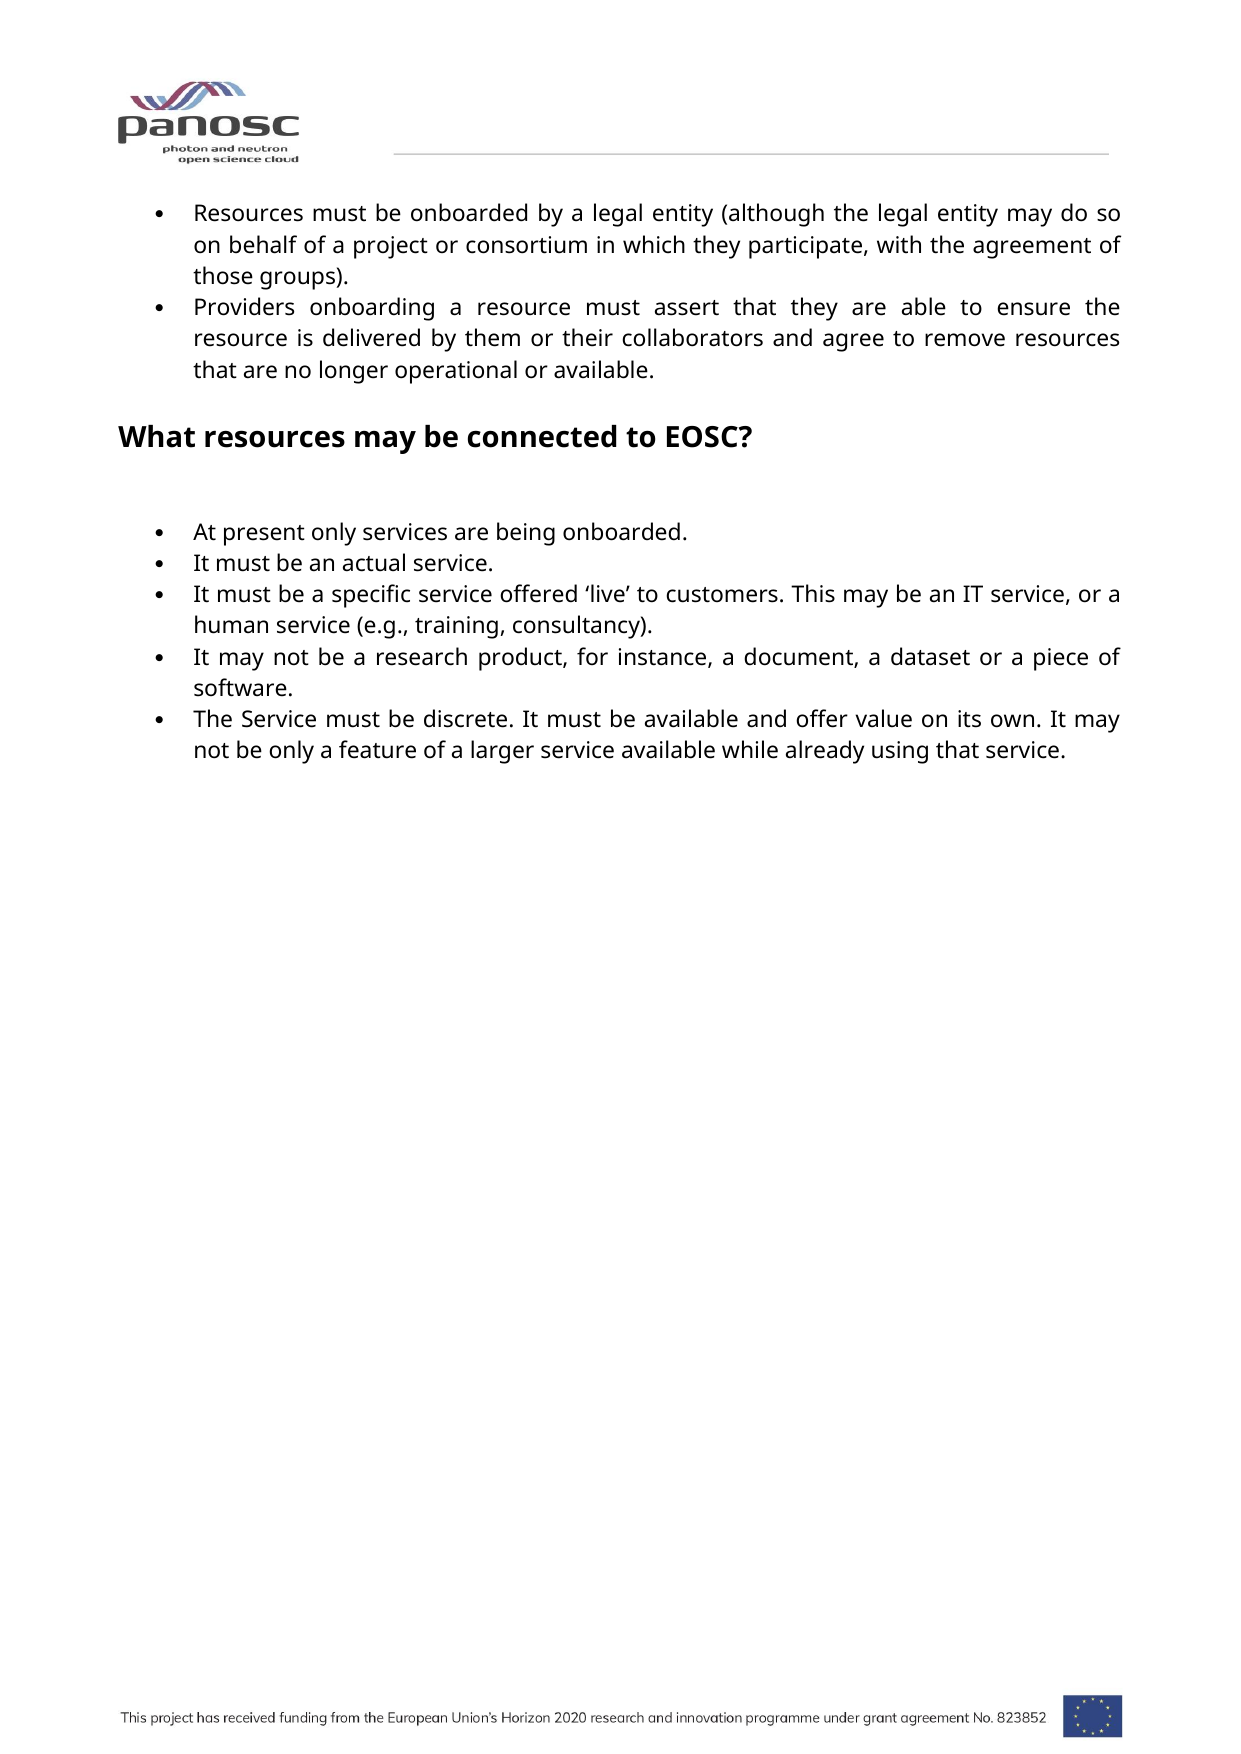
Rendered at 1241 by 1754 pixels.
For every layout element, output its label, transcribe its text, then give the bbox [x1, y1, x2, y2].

text What resources may be connected to EOSC? [118, 416, 1122, 456]
list It may not be a research product, for instance, a document, a dataset or a piece of software. [156, 641, 1122, 703]
list It must be a specific service offered ‘live’ to customers. This may be an IT service, or a human service (e.g., training, consultancy). [156, 578, 1122, 641]
list The Service must be discrete. It must be available and offer value on its own. It may not be only a feature of a larger service available while already using that service. [156, 703, 1122, 766]
list It must be an actual service. [156, 547, 1122, 578]
list Resources must be onboarded by a legal entity (although the legal entity may do so on behalf of a project or consortium in which they participate, with the agreement of those groups). [156, 197, 1122, 291]
picture [118, 60, 1109, 192]
list Providers onboarding a resource must assert that they are able to ensure the resource is delivered by them or their collaborators and agree to remove resources that are no longer operational or available. [156, 291, 1122, 385]
picture [118, 1679, 1123, 1754]
list At present only services are being onboarded. [156, 516, 1122, 547]
